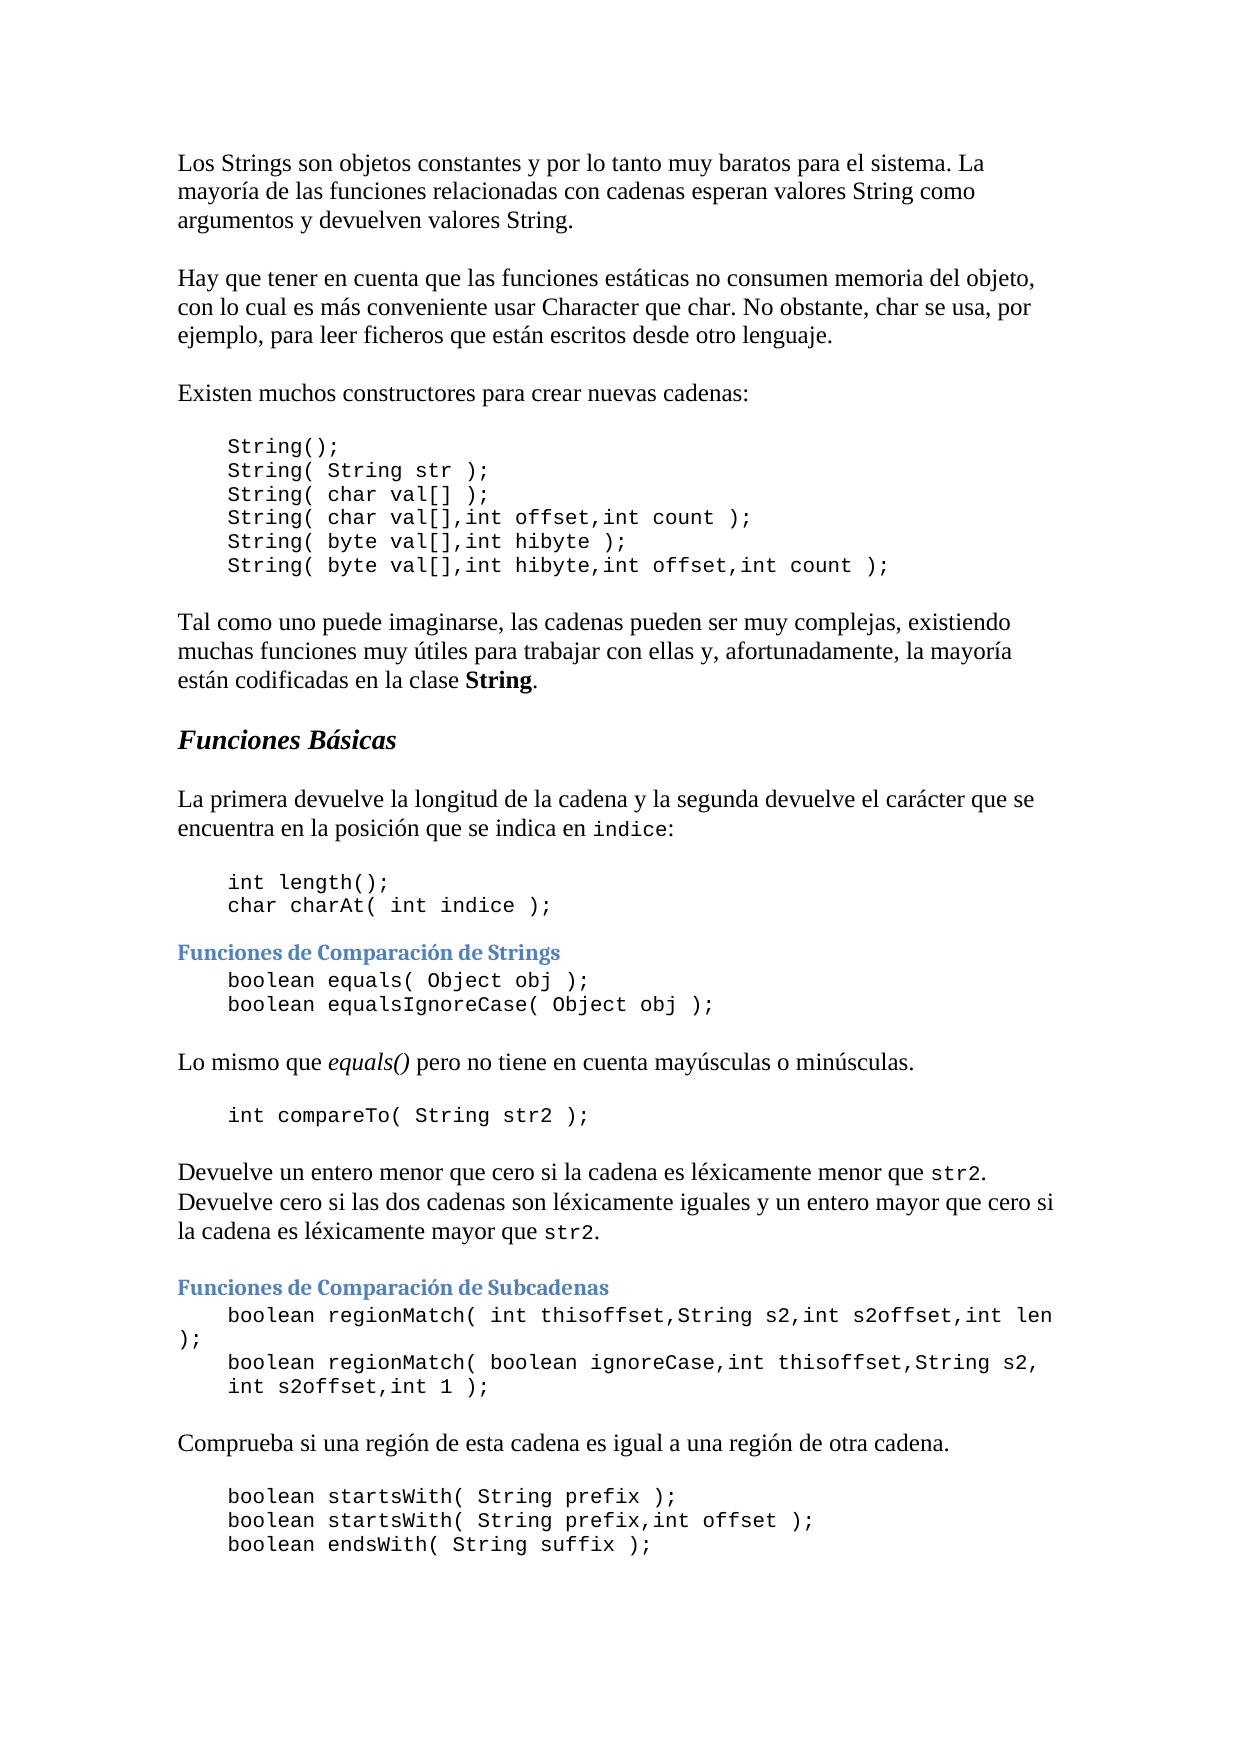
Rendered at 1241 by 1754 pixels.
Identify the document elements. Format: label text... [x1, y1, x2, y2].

text Lo mismo que equals() pero no tiene en cuenta mayúsculas o minúsculas. [177, 1047, 1063, 1075]
text boolean startsWith( String prefix ); [177, 1486, 1063, 1510]
subtitle Funciones de Comparación de Subcadenas [177, 1274, 1063, 1301]
text int length(); [177, 872, 1063, 896]
text String( byte val[],int hibyte ); [177, 531, 1063, 554]
text String( char val[] ); [177, 484, 1063, 507]
text Existen muchos constructores para crear nuevas cadenas: [177, 378, 1063, 407]
text int s2offset,int 1 ); [177, 1376, 1063, 1399]
text boolean equalsIgnoreCase( Object obj ); [177, 994, 1063, 1017]
text String( byte val[],int hibyte,int offset,int count ); [177, 554, 1063, 578]
text boolean regionMatch( int thisoffset,String s2,int s2offset,int len ); [177, 1305, 1063, 1352]
text char charAt( int indice ); [177, 896, 1063, 919]
text Los Strings son objetos constantes y por lo tanto muy baratos para el sistema. La mayoría de las funciones relacionadas con cadenas esperan valores String como argumentos y devuelven valores String. [177, 148, 1063, 234]
text Tal como uno puede imaginarse, las cadenas pueden ser muy complejas, existiendo muchas funciones muy útiles para trabajar con ellas y, afortunadamente, la mayoría están codificadas en la clase String. [177, 607, 1063, 694]
text Comprueba si una región de esta cadena es igual a una región de otra cadena. [177, 1428, 1063, 1457]
subtitle Funciones de Comparación de Strings [177, 940, 1063, 966]
text boolean regionMatch( boolean ignoreCase,int thisoffset,String s2, [177, 1352, 1063, 1376]
text String( char val[],int offset,int count ); [177, 507, 1063, 531]
text Devuelve un entero menor que cero si la cadena es léxicamente menor que str2. Devuelve cero si las dos cadenas son léxicamente iguales y un entero mayor que cero si la cadena es léxicamente mayor que str2. [177, 1157, 1063, 1245]
text La primera devuelve la longitud de la cadena y la segunda devuelve el carácter que se encuentra en la posición que se indica en indice: [177, 784, 1063, 843]
text boolean endsWith( String suffix ); [177, 1534, 1063, 1557]
text boolean equals( Object obj ); [177, 970, 1063, 994]
text String( String str ); [177, 460, 1063, 484]
subtitle Funciones Básicas [177, 723, 1063, 755]
text int compareTo( String str2 ); [177, 1104, 1063, 1128]
text boolean startsWith( String prefix,int offset ); [177, 1510, 1063, 1534]
text String(); [177, 436, 1063, 460]
text Hay que tener en cuenta que las funciones estáticas no consumen memoria del objeto, con lo cual es más conveniente usar Character que char. No obstante, char se usa, por ejemplo, para leer ficheros que están escritos desde otro lenguaje. [177, 263, 1063, 349]
